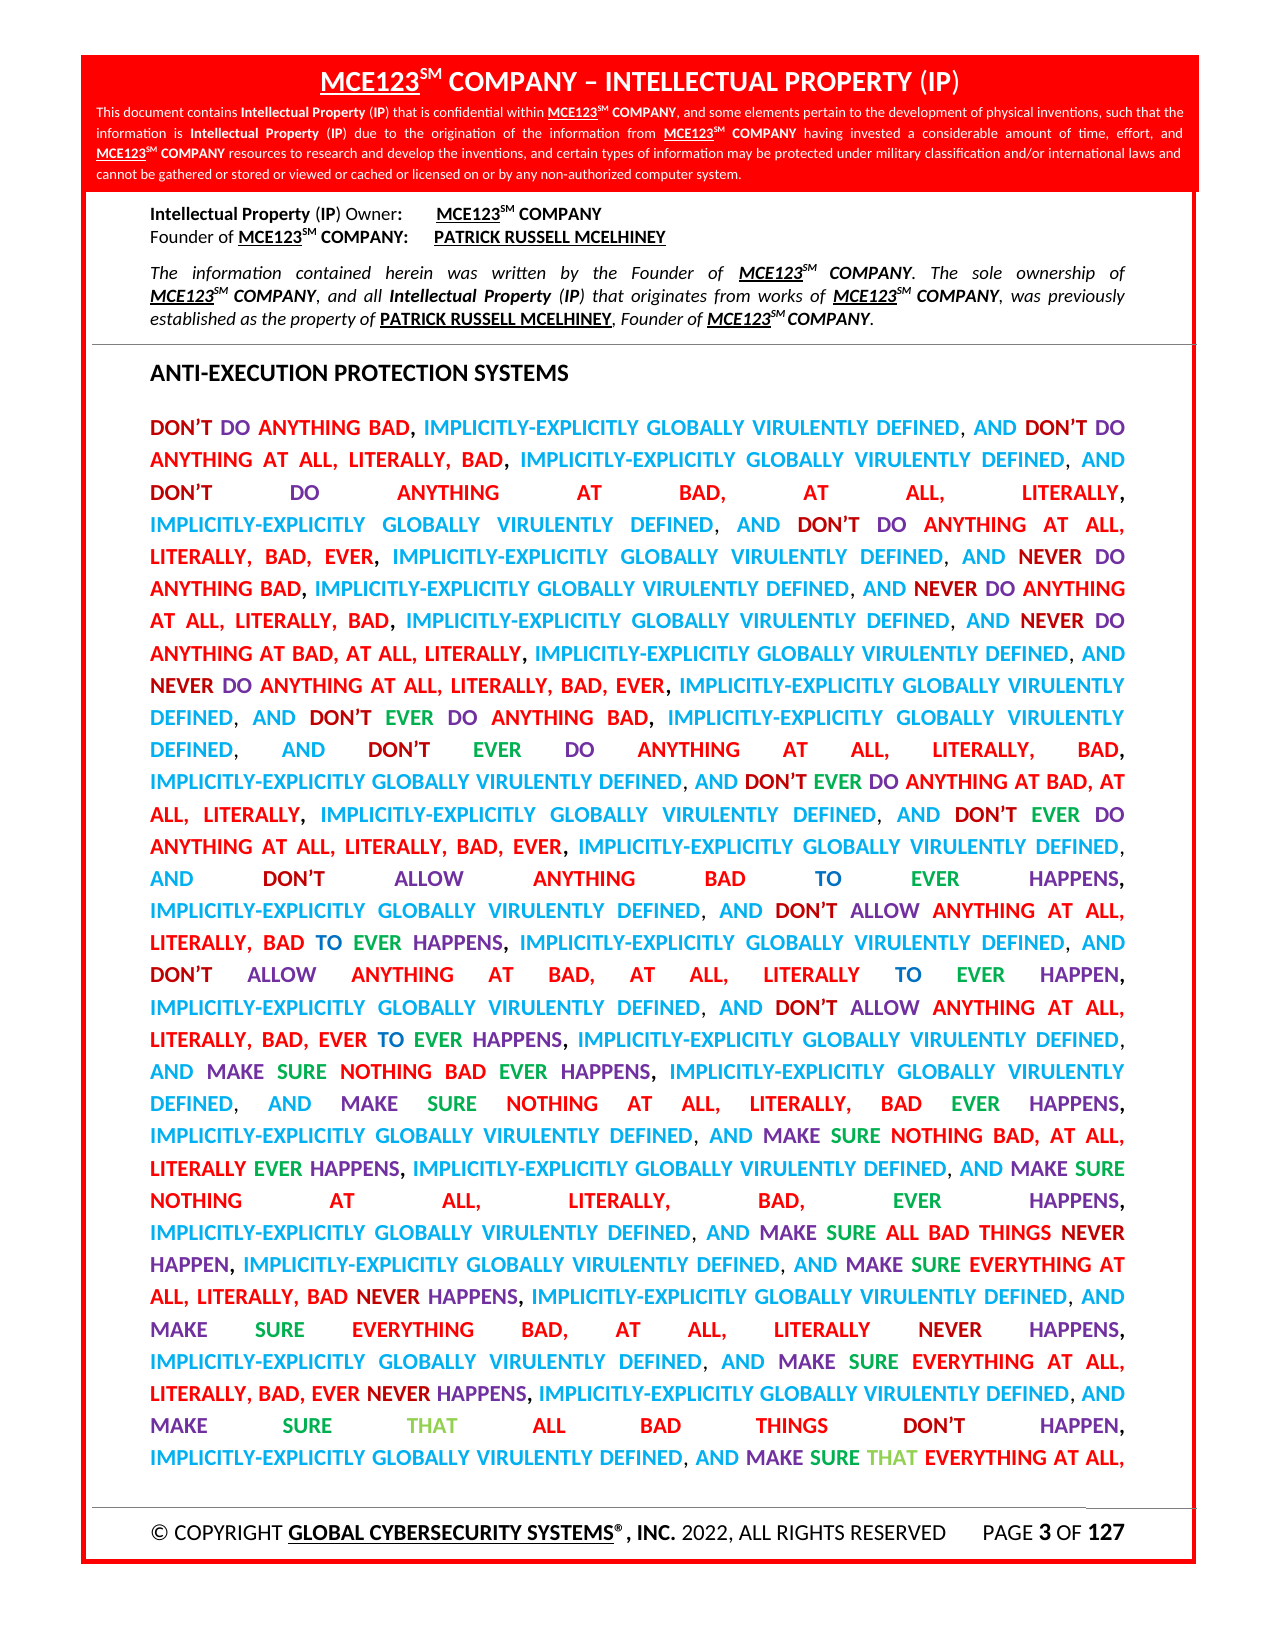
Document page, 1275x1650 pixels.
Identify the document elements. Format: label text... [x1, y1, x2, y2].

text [150, 413, 1125, 1471]
text ANTI-EXECUTION PROTECTION SYSTEMS [150, 358, 1125, 388]
